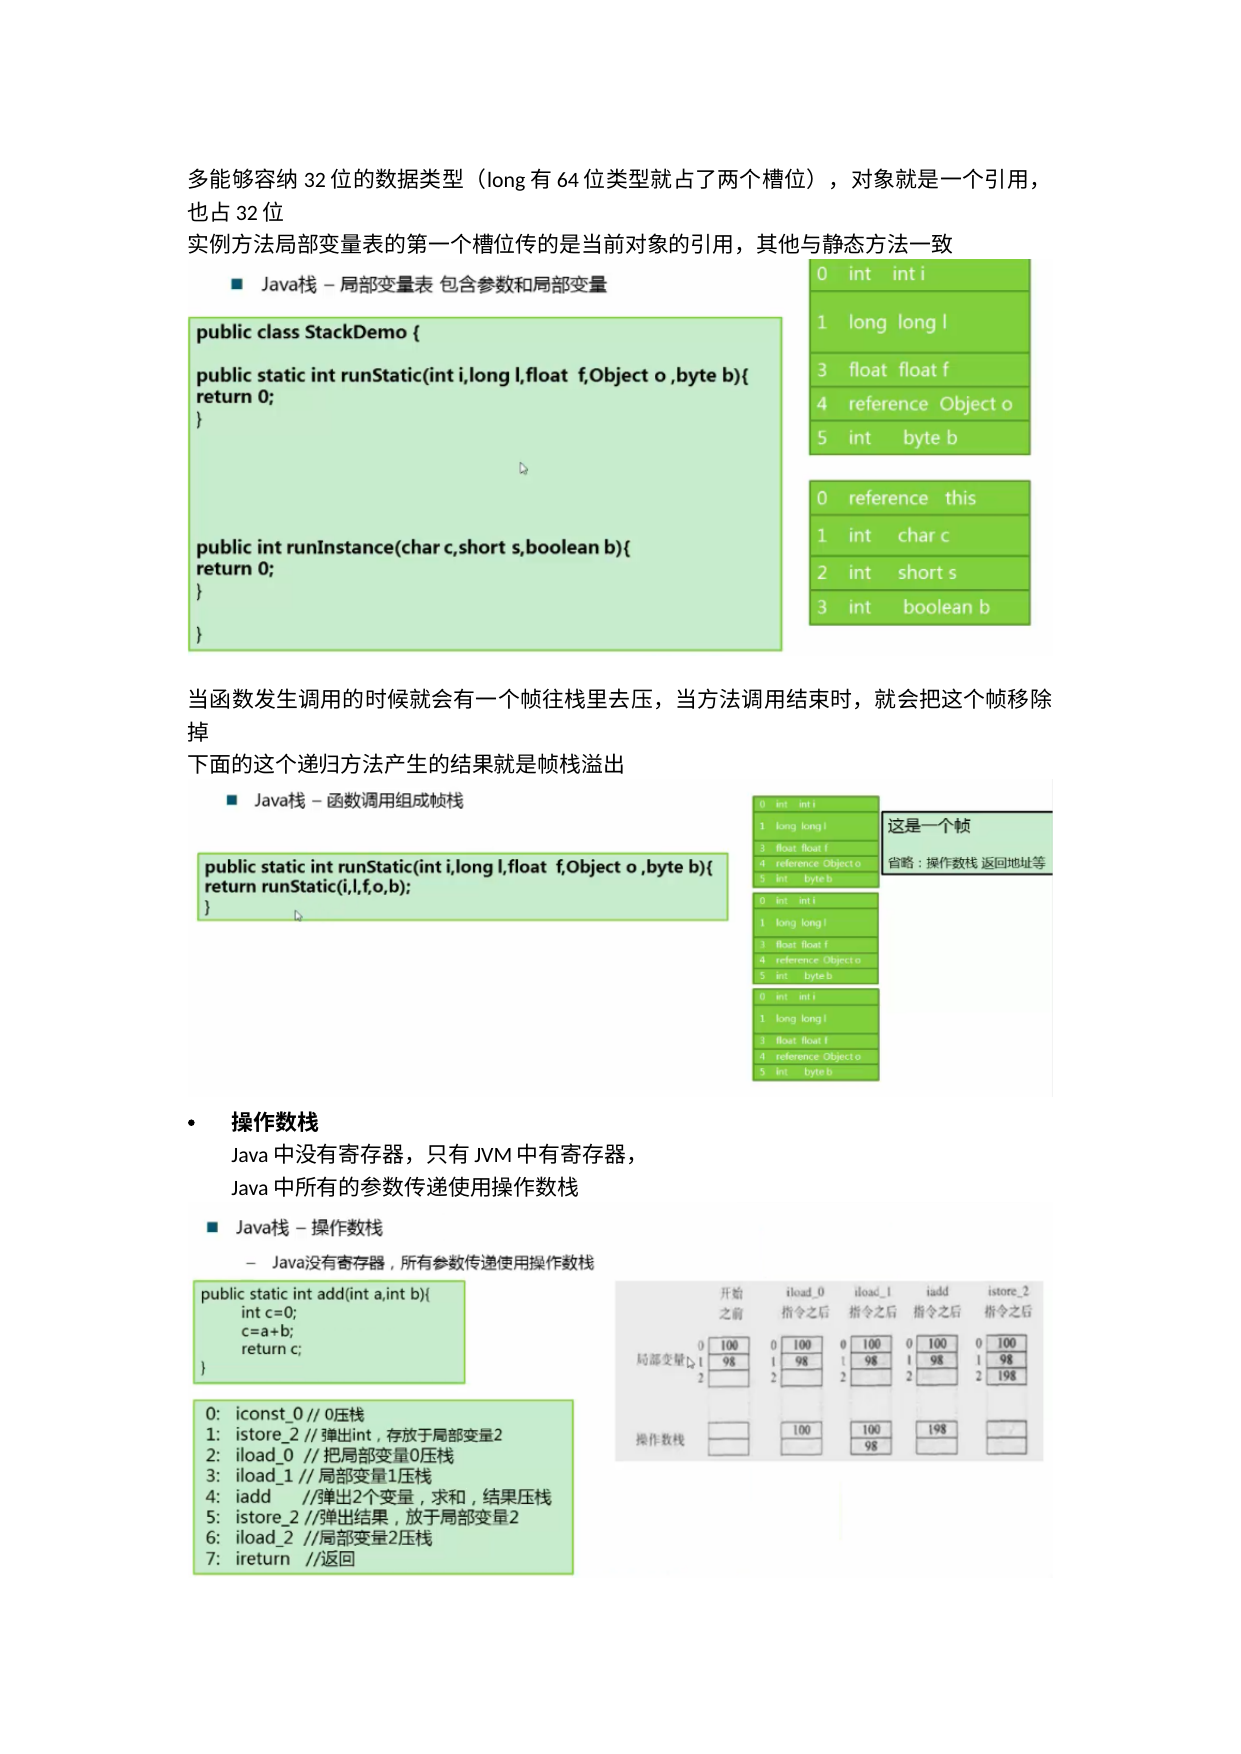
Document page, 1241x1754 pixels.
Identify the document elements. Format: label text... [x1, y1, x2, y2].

list 操作数栈 [187, 1104, 1053, 1137]
picture [187, 1202, 1053, 1578]
picture [187, 259, 1053, 656]
list Java中所有的参数传递使用操作数栈 [231, 1169, 1053, 1202]
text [187, 162, 1053, 227]
picture [187, 779, 1053, 1097]
list Java中没有寄存器，只有JVM中有寄存器， [231, 1137, 1053, 1169]
text 下面的这个递归方法产生的结果就是帧栈溢出 [187, 747, 1053, 779]
text 当函数发生调用的时候就会有一个帧往栈里去压，当方法调用结束时，就会把这个帧移除掉 [187, 682, 1053, 747]
text 实例方法局部变量表的第一个槽位传的是当前对象的引用，其他与静态方法一致 [187, 227, 1053, 259]
